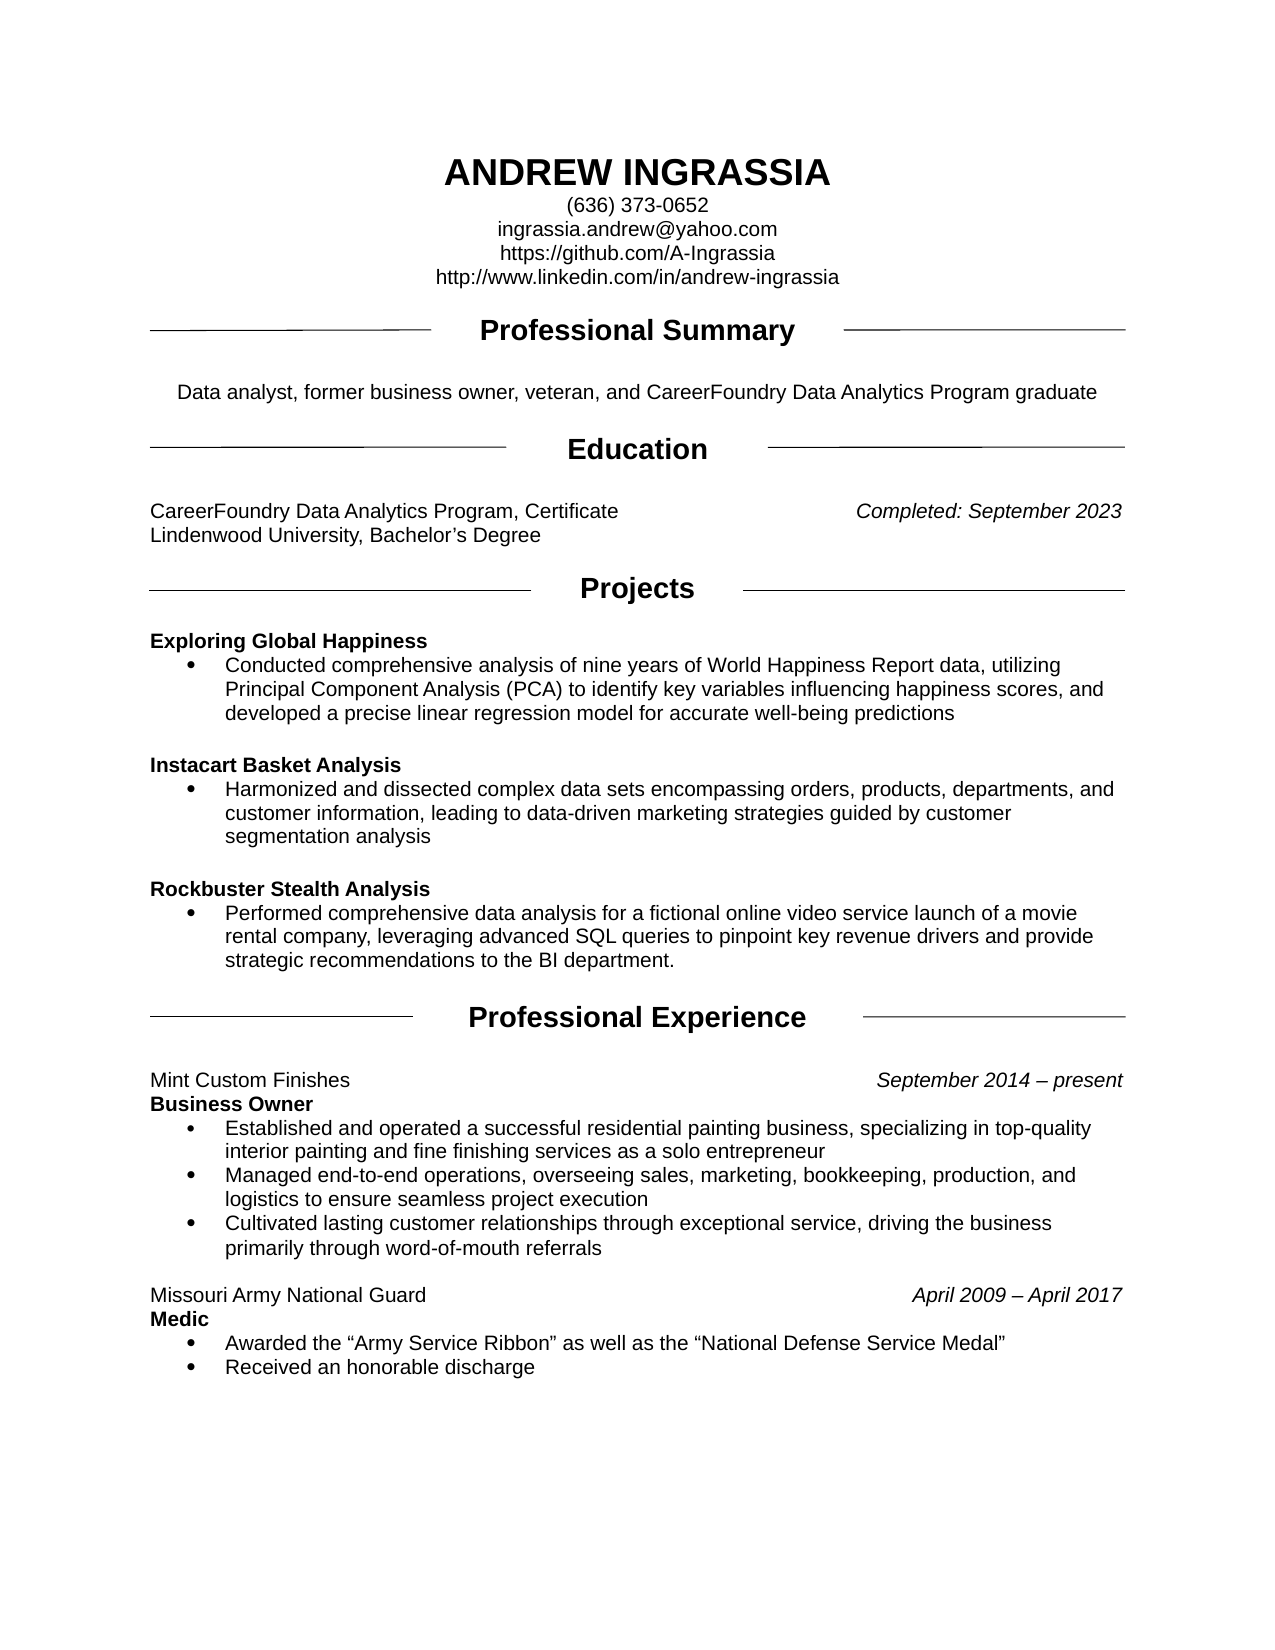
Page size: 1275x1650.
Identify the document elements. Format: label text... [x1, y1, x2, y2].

list Conducted comprehensive analysis of nine years of World Happiness Report data, utilizing Principal Component Analysis (PCA) to identify key variables influencing happiness scores, and developed a precise linear regression model for accurate well-being predictions [187, 652, 1125, 752]
text Instacart Basket Analysis [150, 752, 1125, 776]
text http://www.linkedin.com/in/andrew-ingrassia [150, 265, 1125, 289]
text Lindenwood University, Bachelor’s Degree [150, 523, 1125, 547]
text Professional Experience [150, 1000, 1125, 1034]
text Missouri Army National Guard April 2009 – April 2017 [150, 1283, 1125, 1307]
text ingrassia.andrew@yahoo.com [150, 217, 1125, 241]
text https://github.com/A-Ingrassia [150, 241, 1125, 265]
list Managed end-to-end operations, overseeing sales, marketing, bookkeeping, production, and logistics to ensure seamless project execution [187, 1163, 1125, 1211]
text Education [150, 432, 1125, 466]
text Medic [150, 1307, 1125, 1331]
text Projects [150, 571, 1125, 604]
list Harmonized and dissected complex data sets encompassing orders, products, departments, and customer information, leading to data-driven marketing strategies guided by customer segmentation analysis [187, 776, 1125, 876]
text CareerFoundry Data Analytics Program, Certificate Completed: September 2023 [150, 499, 1125, 523]
list Awarded the “Army Service Ribbon” as well as the “National Defense Service Medal” [187, 1331, 1125, 1355]
text Mint Custom Finishes September 2014 – present [150, 1067, 1125, 1091]
list Cultivated lasting customer relationships through exceptional service, driving the business primarily through word-of-mouth referrals [187, 1211, 1125, 1259]
list Received an honorable discharge [187, 1355, 1125, 1479]
text Professional Summary [150, 313, 1125, 346]
text ANDREW INGRASSIA [150, 150, 1125, 193]
text Rockbuster Stealth Analysis [150, 876, 1125, 900]
text (636) 373-0652 [150, 193, 1125, 217]
list Performed comprehensive data analysis for a fictional online video service launch of a movie rental company, leveraging advanced SQL queries to pinpoint key revenue drivers and provide strategic recommendations to the BI department. [187, 900, 1125, 1000]
text Data analyst, former business owner, veteran, and CareerFoundry Data Analytics Program graduate [150, 380, 1125, 432]
list Established and operated a successful residential painting business, specializing in top-quality interior painting and fine finishing services as a solo entrepreneur [187, 1115, 1125, 1163]
text Business Owner [150, 1091, 1125, 1115]
text Exploring Global Happiness [150, 628, 1125, 652]
